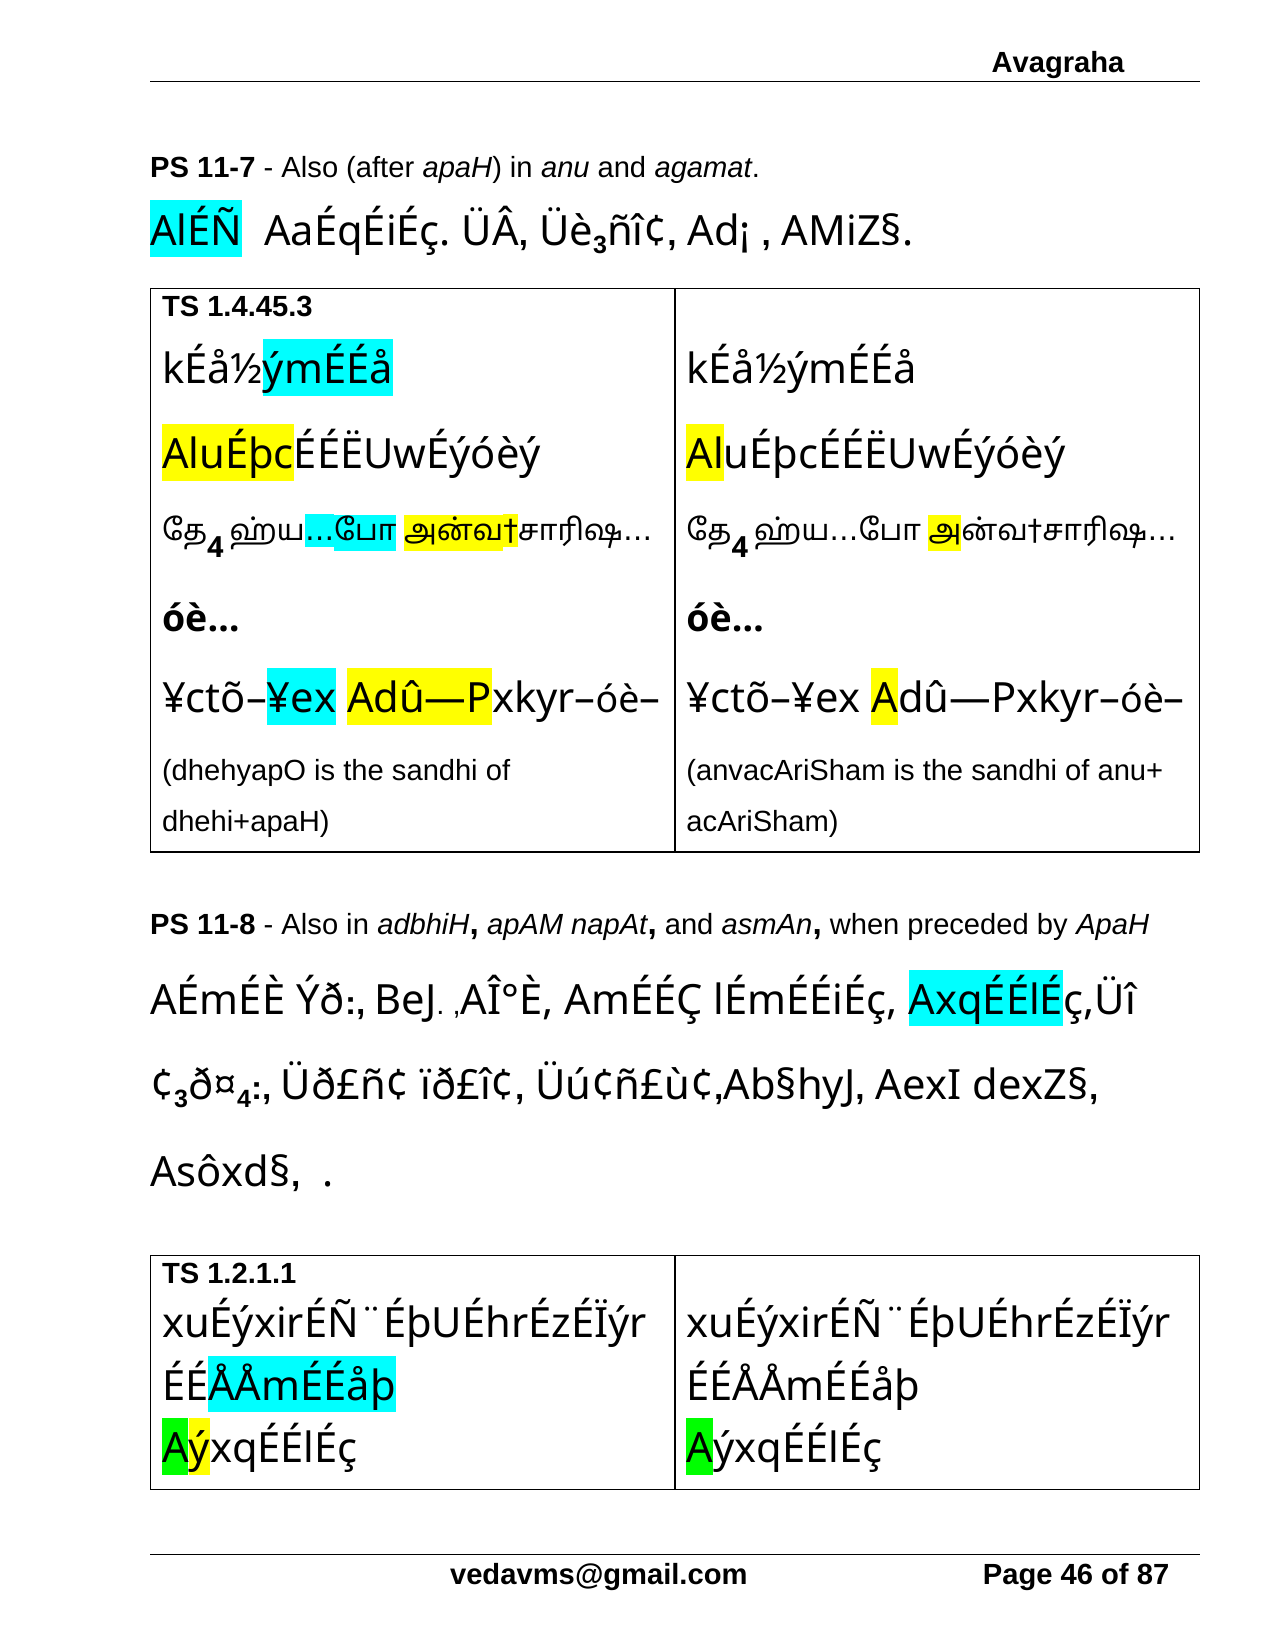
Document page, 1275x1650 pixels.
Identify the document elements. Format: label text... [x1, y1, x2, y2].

table_header TS 1.2.1.1 xuÉýxirÉÑ¨ÉþUÉhrÉzÉÏýrÉÉÅÅmÉÉåþ AýxqÉÉlÉç ஸ்வ…ஸ்த்யுத்த†ராண்யஶீ…யா-ÅÅபோ† அ…ஸ்மான் sû–sëõ¡À—kxYõqz–jx„„¥ex— A–sôx© [151, 1256, 674, 1489]
text AlÉÑ AaÉqÉiÉç. ÜÂ, Üè3ñî¢, Ad¡ , AMiZ§. [150, 200, 1200, 259]
text PS 11-8 - Also in adbhiH, apAM napAt, and asmAn, when preceded by ApaH AÉmÉÈ Ýð:, BeJ. ,AÎ°È, AmÉÉÇ lÉmÉÉiÉç, AxqÉÉlÉç,Üî¢3ð¤4:, Üð£ñ¢ ïð£î¢, Üú¢ñ£ù¢,Ab§hyJ, AexI dexZ§, Asôxd§, . [150, 903, 1200, 1198]
table_header TS 1.4.45.3 kÉå½ýmÉÉå AluÉþcÉÉËUwÉýóèý தே4ஹ்ய…போ அன்வ†சாரிஷ…óè… ¥ctõ–¥ex Adû—Pxkyr–óè– (dhehyapO is the sandhi of dhehi+apaH) [151, 289, 674, 851]
table_header kÉå½ýmÉÉå AluÉþcÉÉËUwÉýóèý தே4ஹ்ய…போ அன்வ†சாரிஷ…óè… ¥ctõ–¥ex Adû—Pxkyr–óè– (anvacAriSham is the sandhi of anu+ acAriSham) [676, 289, 1199, 851]
text PS 11-7 - Also (after apaH) in anu and agamat. [150, 150, 1200, 183]
table_header xuÉýxirÉÑ¨ÉþUÉhrÉzÉÏýrÉÉÅÅmÉÉåþ AýxqÉÉlÉç ஸ்வ…ஸ்த்யுத்த†ராண்யஶீ…யா-ÅÅபோ† அ…ஸ்மான் sû–sëõ¡À—kxYõqz–jx„„¥ex— A–sôx© [676, 1256, 1199, 1489]
